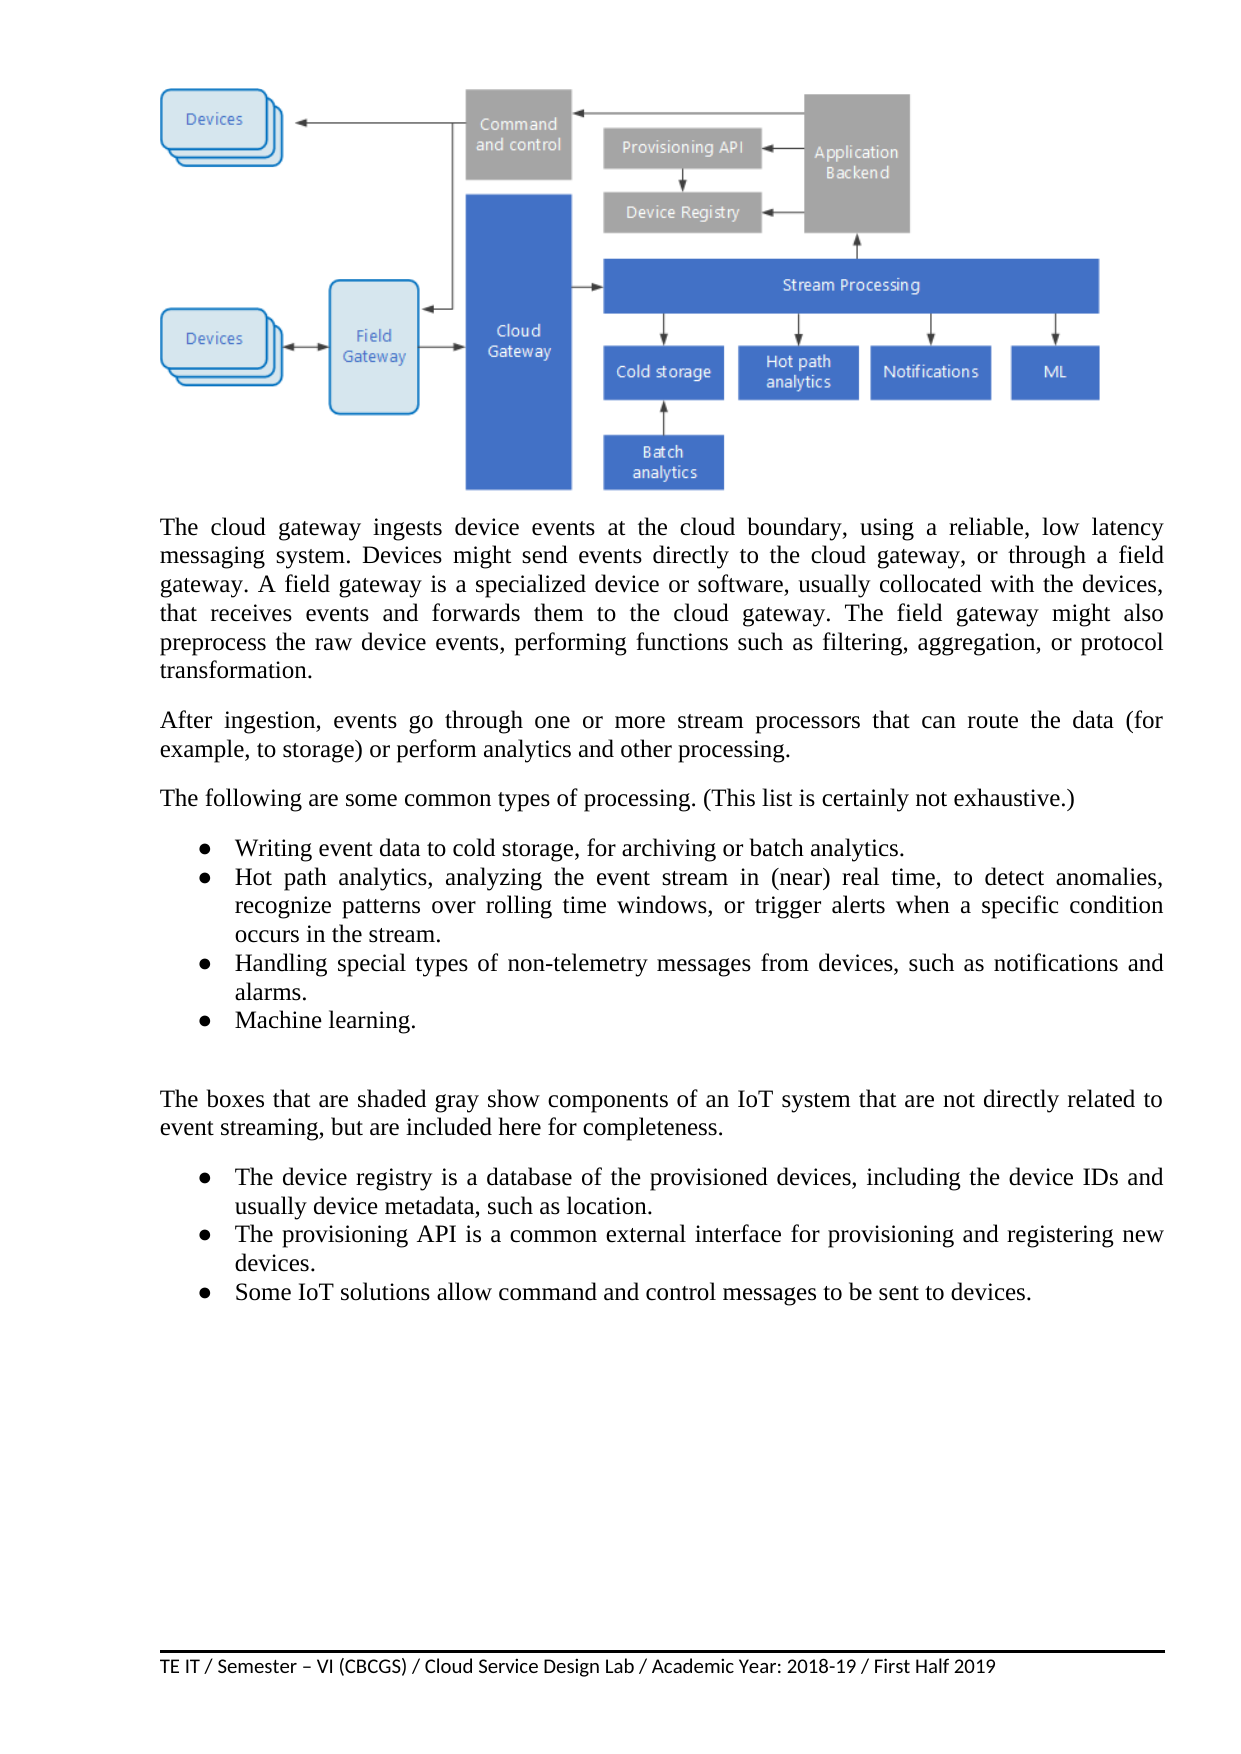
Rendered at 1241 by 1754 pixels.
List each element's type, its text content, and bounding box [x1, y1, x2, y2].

list Writing event data to cold storage, for archiving or batch analytics. [197, 833, 1165, 862]
picture [159, 88, 1100, 491]
list The device registry is a database of the provisioned devices, including the device IDs and usually device metadata, such as location. [197, 1162, 1165, 1219]
list Some IoT solutions allow command and control messages to be sent to devices. [197, 1277, 1165, 1306]
text The cloud gateway ingests device events at the cloud boundary, using a reliable, low latency messaging system. Devices might send events directly to the cloud gateway, or through a field gateway. A field gateway is a specialized device or software, usually collocated with the devices, that receives events and forwards them to the cloud gateway. The field gateway might also preprocess the raw device events, performing functions such as filtering, aggregation, or protocol transformation. [159, 512, 1165, 684]
text The boxes that are shaded gray show components of an IoT system that are not directly related to event streaming, but are included here for completeness. [159, 1084, 1165, 1141]
list Machine learning. [197, 1005, 1165, 1034]
list Handling special types of non-telemetry messages from devices, such as notifications and alarms. [197, 948, 1165, 1005]
list The provisioning API is a common external interface for provisioning and registering new devices. [197, 1219, 1165, 1277]
text The following are some common types of processing. (This list is certainly not exhaustive.) [159, 783, 1165, 812]
list Hot path analytics, analyzing the event stream in (near) real time, to detect anomalies, recognize patterns over rolling time windows, or trigger alerts when a specific condition occurs in the stream. [197, 862, 1165, 948]
text After ingestion, events go through one or more stream processors that can route the data (for example, to storage) or perform analytics and other processing. [159, 705, 1165, 762]
